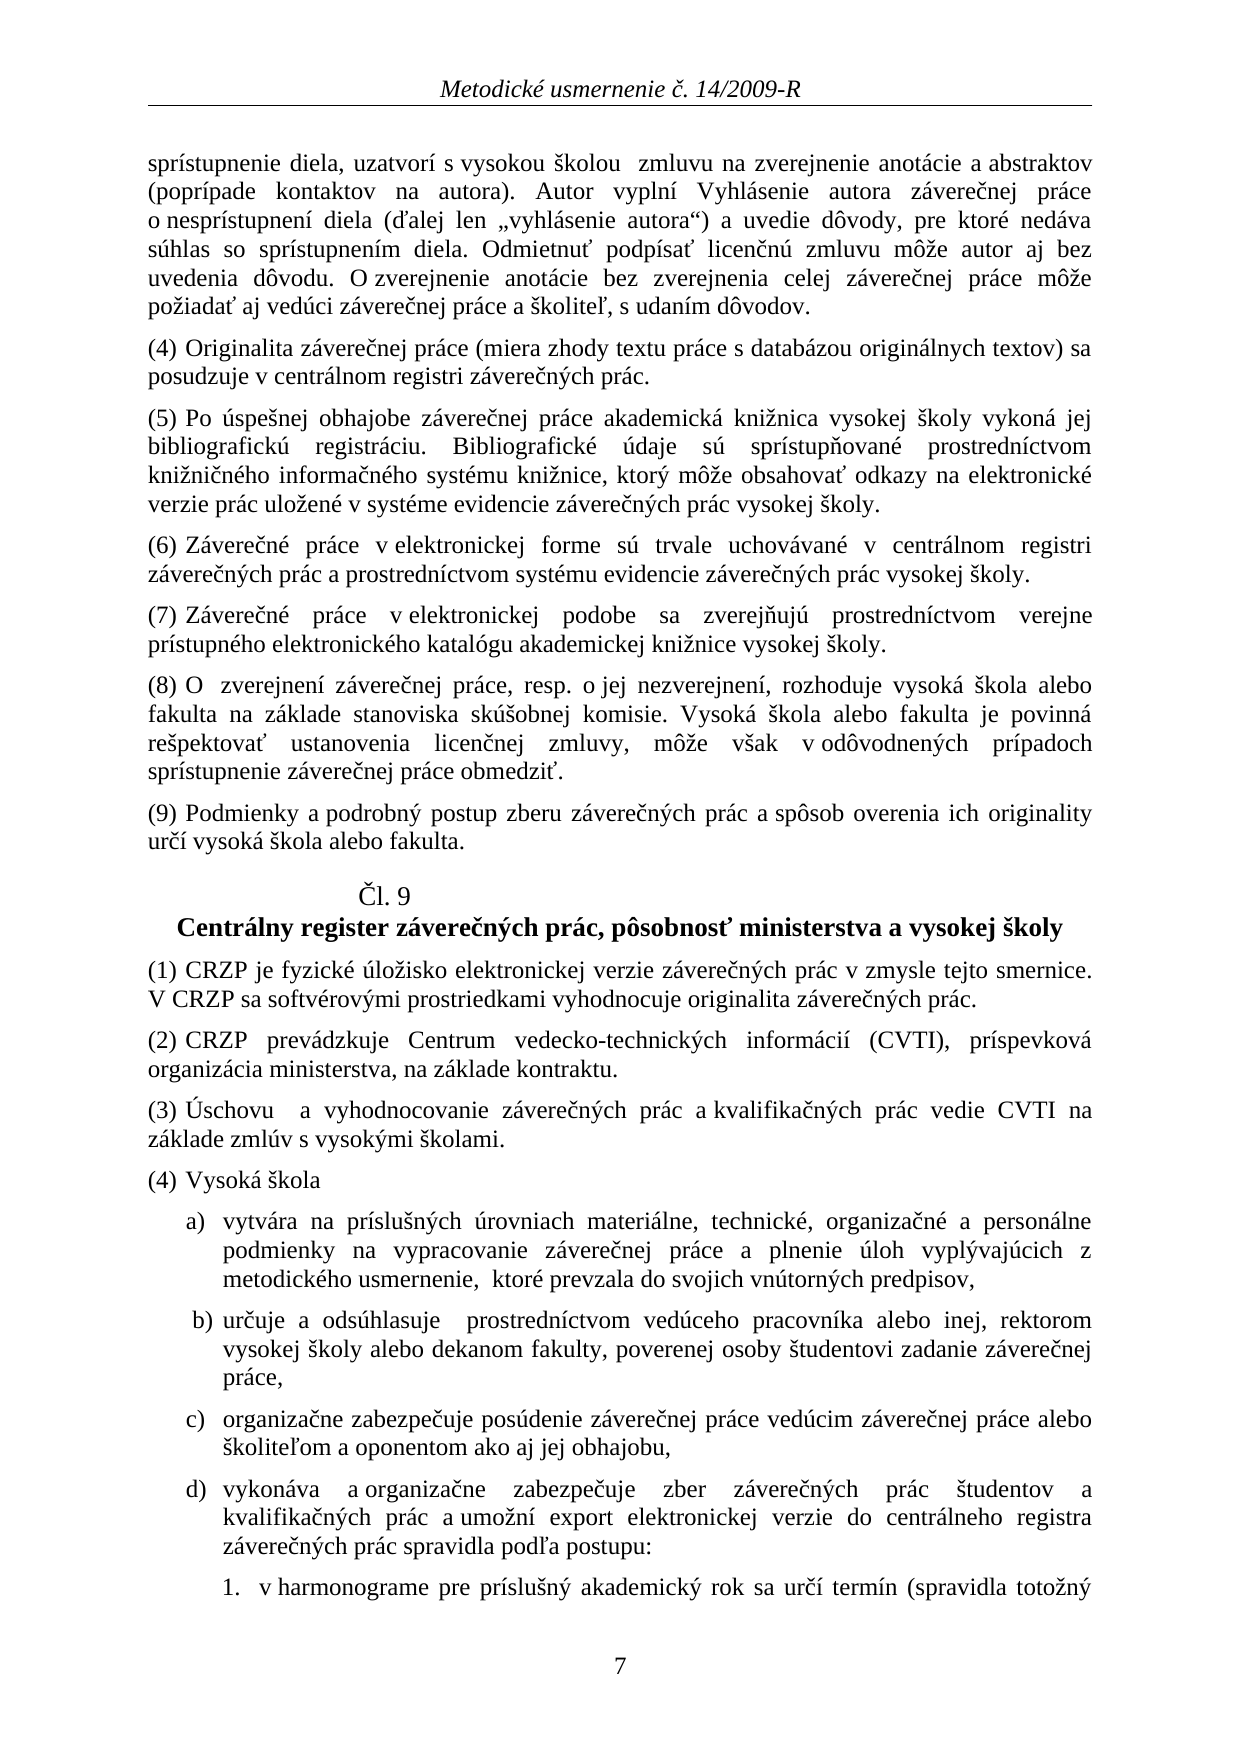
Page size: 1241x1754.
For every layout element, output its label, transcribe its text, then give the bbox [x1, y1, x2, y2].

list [222, 1572, 1092, 1601]
list organizačne zabezpečuje posúdenie záverečnej práce vedúcim záverečnej práce alebo školiteľom a oponentom ako aj jej obhajobu, [186, 1404, 1092, 1461]
text CRZP prevádzkuje Centrum vedecko-technických informácií (CVTI), príspevková organizácia ministerstva, na základe kontraktu. [148, 1025, 1092, 1082]
text Vysoká škola [148, 1165, 1092, 1194]
list vytvára na príslušných úrovniach materiálne, technické, organizačné a personálne podmienky na vypracovanie záverečnej práce a plnenie úloh vyplývajúcich z metodického usmernenie, ktoré prevzala do svojich vnútorných predpisov, [186, 1206, 1092, 1292]
text O zverejnení záverečnej práce, resp. o jej nezverejnení, rozhoduje vysoká škola alebo fakulta na základe stanoviska skúšobnej komisie. Vysoká škola alebo fakulta je povinná rešpektovať ustanovenia licenčnej zmluvy, môže však v odôvodnených prípadoch sprístupnenie záverečnej práce obmedziť. [148, 670, 1092, 785]
list určuje a odsúhlasuje prostredníctvom vedúceho pracovníka alebo inej, rektorom vysokej školy alebo dekanom fakulty, poverenej osoby študentovi zadanie záverečnej práce, [192, 1305, 1092, 1391]
text Originalita záverečnej práce (miera zhody textu práce s databázou originálnych textov) sa posudzuje v centrálnom registri záverečných prác. [148, 333, 1092, 390]
text Záverečné práce v elektronickej podobe sa zverejňujú prostredníctvom verejne prístupného elektronického katalógu akademickej knižnice vysokej školy. [148, 600, 1092, 658]
text Po úspešnej obhajobe záverečnej práce akademická knižnica vysokej školy vykoná jej bibliografickú registráciu. Bibliografické údaje sú sprístupňované prostredníctvom knižničného informačného systému knižnice, ktorý môže obsahovať odkazy na elektronické verzie prác uložené v systéme evidencie záverečných prác vysokej školy. [148, 403, 1092, 518]
text Záverečné práce v elektronickej forme sú trvale uchovávané v centrálnom registri záverečných prác a prostredníctvom systému evidencie záverečných prác vysokej školy. [148, 530, 1092, 588]
list vykonáva a organizačne zabezpečuje zber záverečných prác študentov a kvalifikačných prác a umožní export elektronickej verzie do centrálneho registra záverečných prác spravidla podľa postupu: [186, 1474, 1092, 1560]
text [148, 148, 1092, 320]
text CRZP je fyzické úložisko elektronickej verzie záverečných prác v zmysle tejto smernice. V CRZP sa softvérovými prostriedkami vyhodnocuje originalita záverečných prác. [148, 955, 1092, 1012]
text Podmienky a podrobný postup zberu záverečných prác a spôsob overenia ich originality určí vysoká škola alebo fakulta. [148, 798, 1092, 855]
subtitle Centrálny register záverečných prác, pôsobnosť ministerstva a vysokej školy [148, 880, 1092, 942]
text Úschovu a vyhodnocovanie záverečných prác a kvalifikačných prác vedie CVTI na základe zmlúv s vysokými školami. [148, 1095, 1092, 1152]
